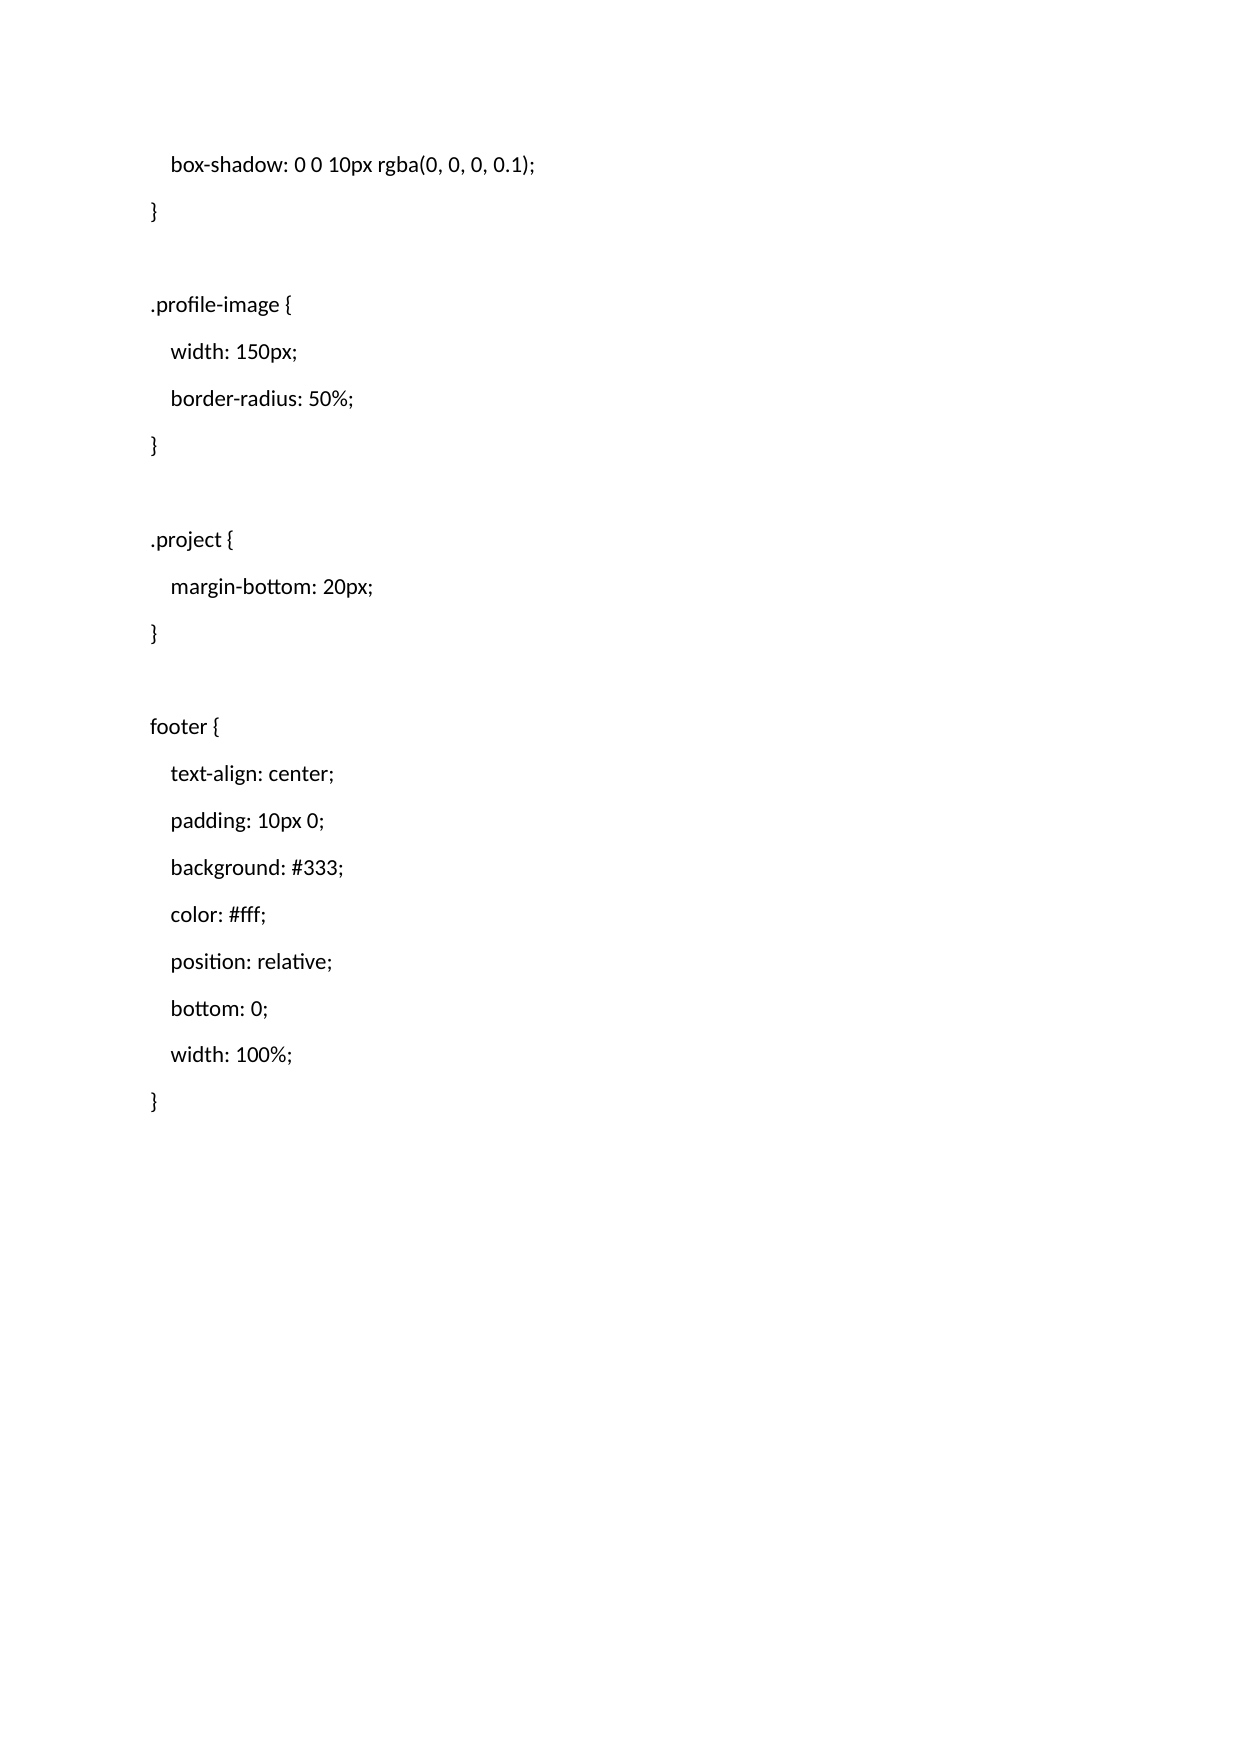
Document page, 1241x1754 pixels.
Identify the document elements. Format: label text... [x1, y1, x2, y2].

text } [150, 1087, 1090, 1116]
text color: #fff; [150, 900, 1090, 928]
text footer { [150, 712, 1090, 741]
text text-align: center; [150, 759, 1090, 787]
text } [150, 431, 1090, 459]
text bottom: 0; [150, 994, 1090, 1022]
text width: 100%; [150, 1041, 1090, 1069]
text .project { [150, 525, 1090, 553]
text width: 150px; [150, 337, 1090, 366]
text } [150, 197, 1090, 225]
text background: #333; [150, 853, 1090, 881]
text border-radius: 50%; [150, 384, 1090, 412]
text .profile-image { [150, 291, 1090, 319]
text box-shadow: 0 0 10px rgba(0, 0, 0, 0.1); [150, 150, 1090, 178]
text } [150, 619, 1090, 647]
text margin-bottom: 20px; [150, 572, 1090, 600]
text padding: 10px 0; [150, 806, 1090, 834]
text position: relative; [150, 947, 1090, 975]
